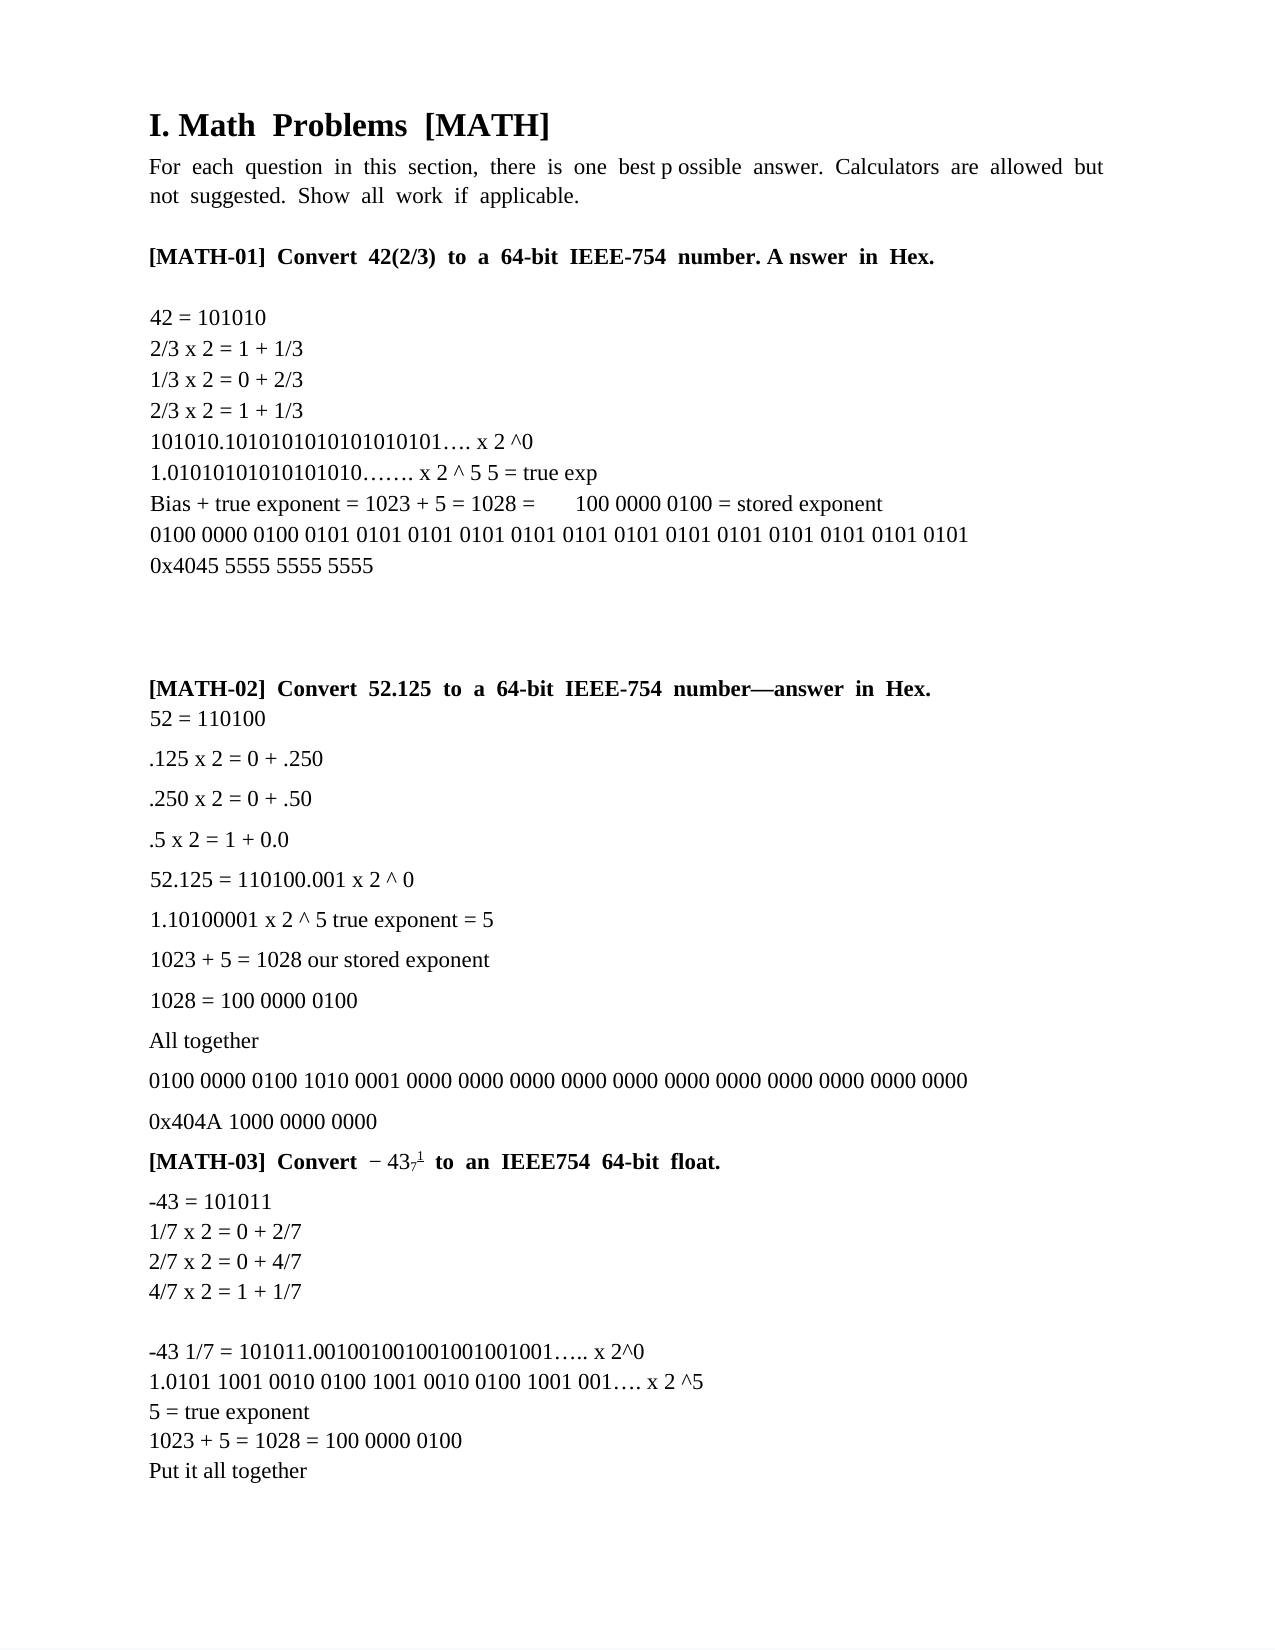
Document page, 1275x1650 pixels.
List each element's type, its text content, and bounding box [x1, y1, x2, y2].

text 1/7 x 2 = 0 + 2/7 [148, 1218, 1143, 1245]
text 52 = 110100 [148, 705, 1143, 731]
text -43 1/7 = 101011.001001001001001001001….. x 2^0 [148, 1338, 1143, 1364]
text 1023 + 5 = 1028 our stored exponent [150, 947, 1143, 973]
text 101010.1010101010101010101…. x 2 ^0 [150, 428, 1151, 454]
text .5 x 2 = 1 + 0.0 [148, 826, 1143, 852]
text For each question in this section, there is one best p ossible answer. Calculators are allowed but not suggested. Show all work if applicable. [148, 153, 1132, 208]
text -43 = 101011 [148, 1188, 1143, 1215]
text 1/3 x 2 = 0 + 2/3 [150, 366, 1151, 392]
text 4/7 x 2 = 1 + 1/7 [148, 1278, 1143, 1304]
text 2/3 x 2 = 1 + 1/3 [150, 335, 1151, 361]
text 1.10100001 x 2 ^ 5 true exponent = 5 [150, 906, 1143, 933]
text 2/3 x 2 = 1 + 1/3 [150, 397, 1151, 423]
text .125 x 2 = 0 + .250 [148, 745, 1143, 771]
text 0100 0000 0100 1010 0001 0000 0000 0000 0000 0000 0000 0000 0000 0000 0000 0000 [148, 1067, 1143, 1094]
text [MATH-01] Convert 42(2/3) to a 64-bit IEEE-754 number. A nswer in Hex. [148, 243, 1143, 269]
text 0x4045 5555 5555 5555 [150, 552, 1151, 578]
text 42 = 101010 [150, 304, 1151, 330]
text Bias + true exponent = 1023 + 5 = 1028 = 100 0000 0100 = stored exponent [150, 490, 1151, 516]
text Put it all together [148, 1457, 1143, 1484]
text [MATH-03] Convert − 4371 to an IEEE754 64-bit float. [148, 1148, 1143, 1174]
text 0x404A 1000 0000 0000 [148, 1108, 1143, 1134]
text 1023 + 5 = 1028 = 100 0000 0100 [148, 1428, 1143, 1454]
text [MATH-02] Convert 52.125 to a 64-bit IEEE-754 number—answer in Hex. [148, 675, 1143, 701]
text 1.0101 1001 0010 0100 1001 0010 0100 1001 001…. x 2 ^5 [148, 1368, 1143, 1394]
subtitle Math Problems [MATH] [148, 105, 1151, 143]
text All together [148, 1027, 1143, 1053]
text 0100 0000 0100 0101 0101 0101 0101 0101 0101 0101 0101 0101 0101 0101 0101 0101 [150, 521, 1151, 547]
text .250 x 2 = 0 + .50 [148, 785, 1143, 812]
text 52.125 = 110100.001 x 2 ^ 0 [150, 866, 1143, 892]
text 5 = true exponent [148, 1398, 1143, 1424]
text 1028 = 100 0000 0100 [150, 987, 1143, 1013]
text 1.01010101010101010……. x 2 ^ 5 5 = true exp [150, 459, 1151, 485]
text 2/7 x 2 = 0 + 4/7 [148, 1248, 1143, 1274]
